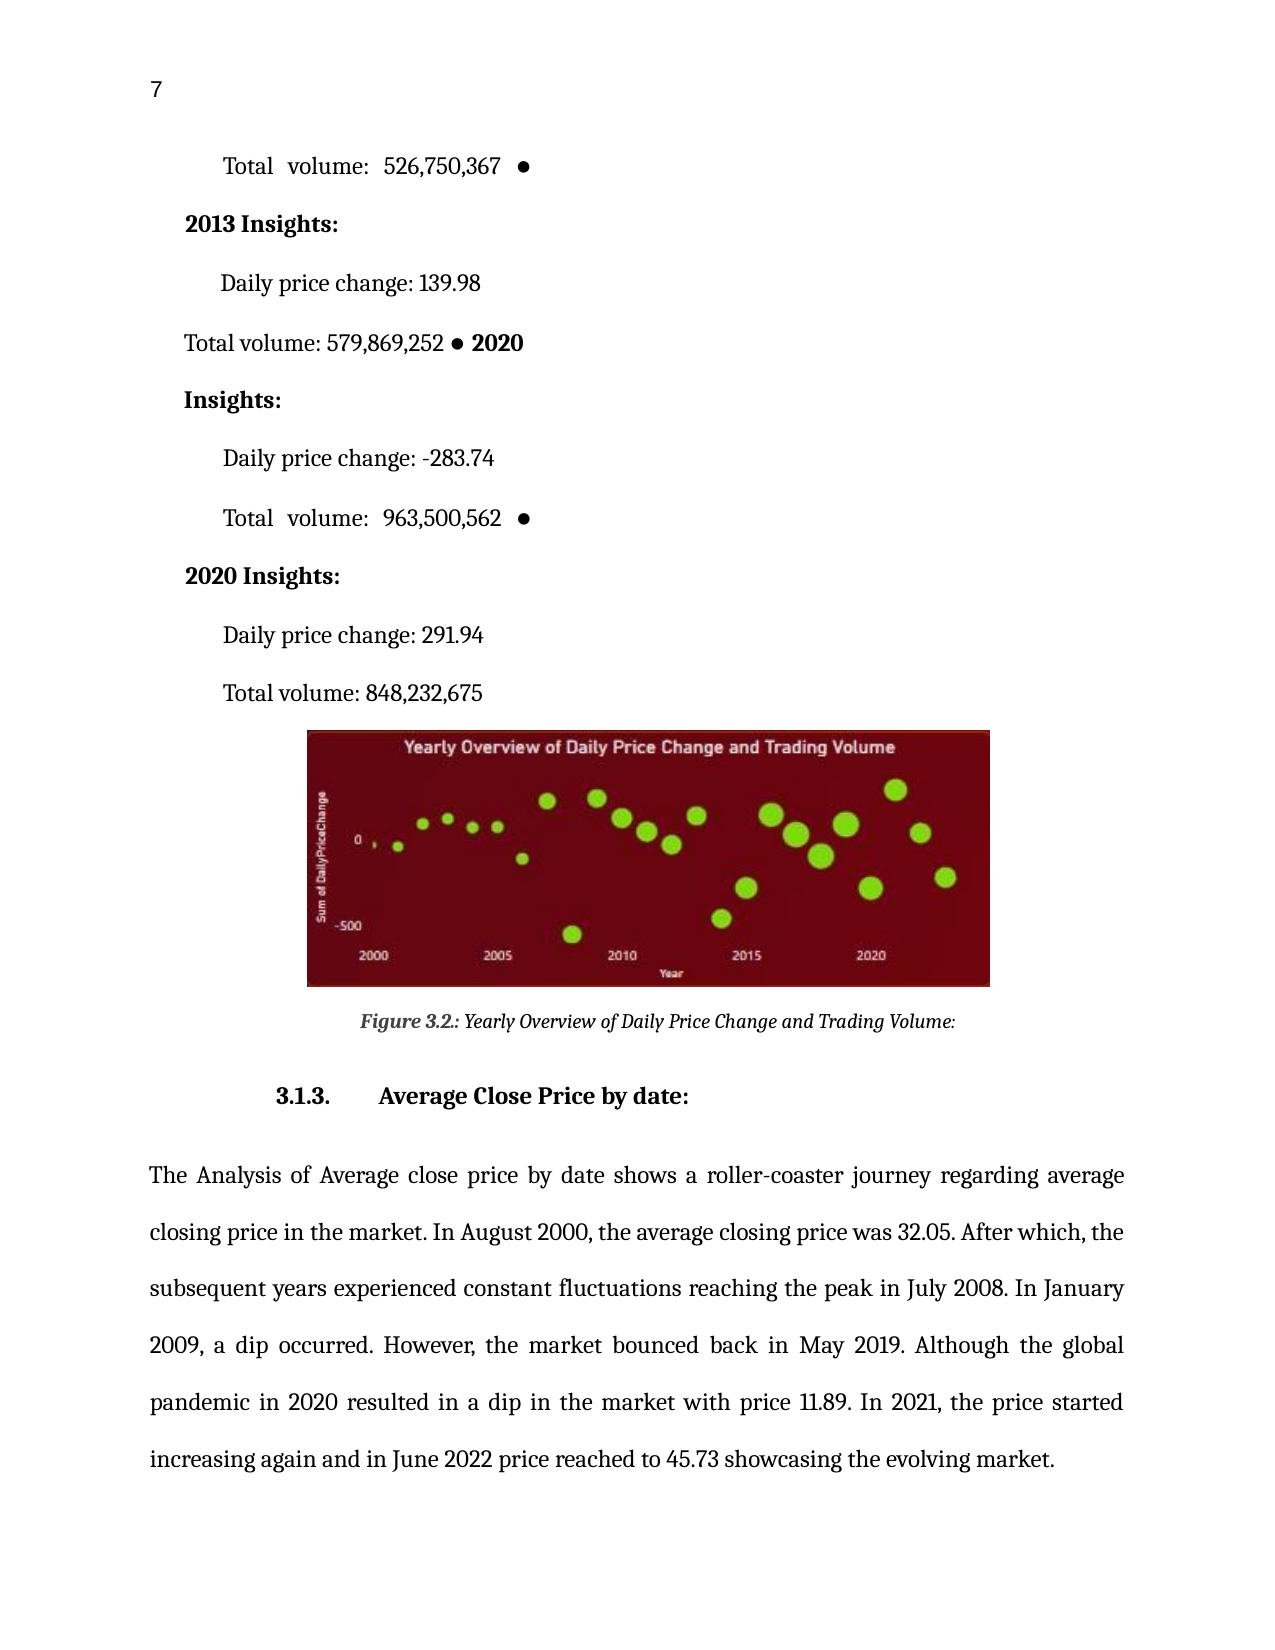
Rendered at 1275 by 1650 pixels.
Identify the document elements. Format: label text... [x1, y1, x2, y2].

text Total volume: 526,750,367 ● 2013 Insights: [185, 150, 531, 239]
text Daily price change: 139.98 Total volume: 579,869,252 ● 2020 Insights: [184, 268, 531, 415]
text The Analysis of Average close price by date shows a roller-coaster journey regarding average closing price in the market. In August 2000, the average closing price was 32.05. After which, the subsequent years experienced constant fluctuations reaching the peak in July 2008. In January 2009, a dip occurred. However, the market bounced back in May 2019. Although the global pandemic in 2020 resulted in a dip in the market with price 11.89. In 2021, the price started increasing again and in June 2022 price reached to 45.73 showcasing the evolving market. [148, 1161, 1126, 1474]
subtitle 3.1.3. Average Close Price by date: [150, 1082, 1125, 1110]
text Daily price change: -283.74 [223, 444, 1126, 473]
text Total volume: 963,500,562 ● 2020 Insights: [185, 502, 531, 591]
subtitle Figure 3.2.: Yearly Overview of Daily Price Change and Trading Volume: [270, 1009, 1004, 1033]
text Daily price change: 291.94 [223, 621, 1126, 649]
text Total volume: 848,232,675 [223, 679, 1126, 707]
picture [307, 730, 990, 987]
